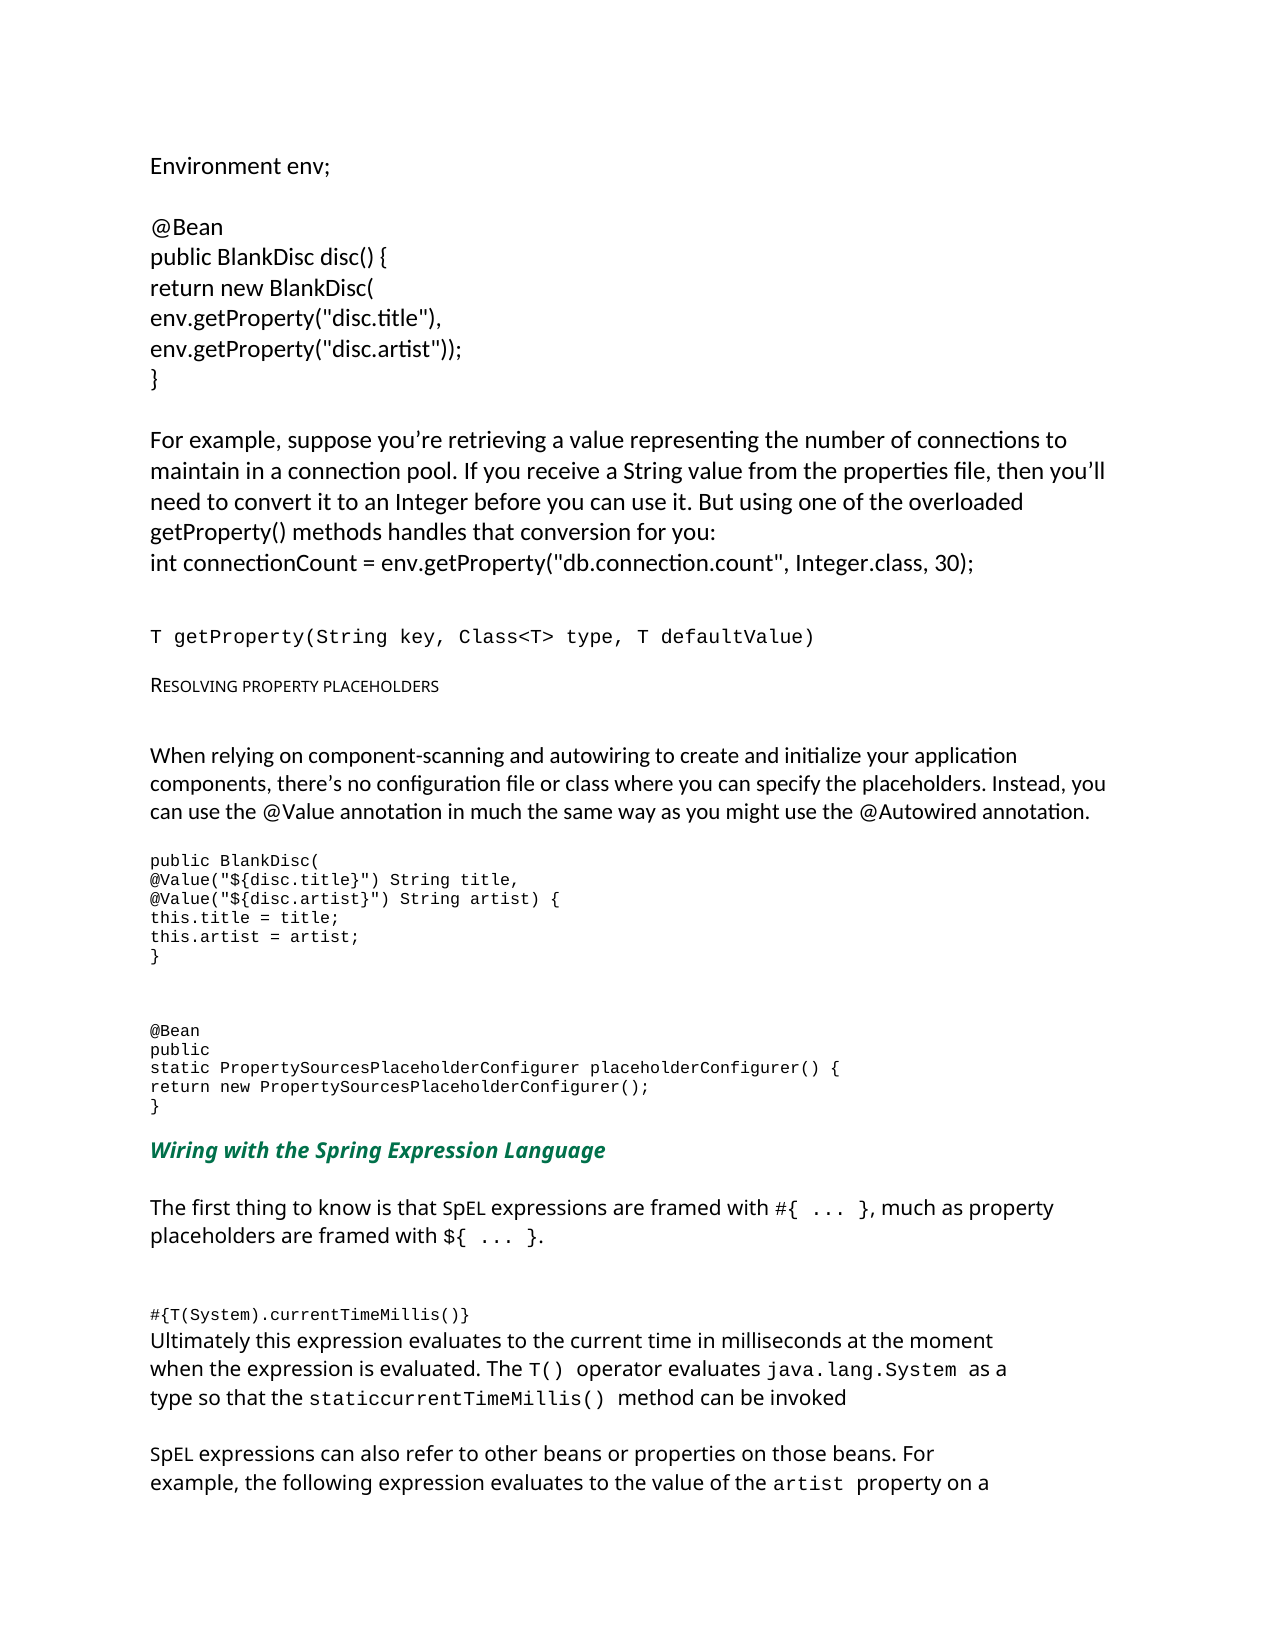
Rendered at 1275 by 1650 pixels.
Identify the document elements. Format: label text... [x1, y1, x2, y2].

text type so that the staticcurrentTimeMillis() method can be invoked [150, 1383, 1125, 1411]
text return new BlankDisc( [150, 272, 1125, 303]
text env.getProperty("disc.title"), [150, 303, 1125, 333]
text example, the following expression evaluates to the value of the artist property on a [150, 1468, 1125, 1496]
text Ultimately this expression evaluates to the current time in milliseconds at the moment [150, 1326, 1125, 1354]
text int connectionCount = env.getProperty("db.connection.count", Integer.class, 30); [150, 547, 1125, 577]
text public [150, 1041, 1125, 1060]
text this.artist = artist; [150, 928, 1125, 947]
text @Value("${disc.title}") String title, [150, 872, 1125, 891]
text SpEL expressions can also refer to other beans or properties on those beans. For [150, 1439, 1125, 1468]
text T getProperty(String key, Class<T> type, T defaultValue) [150, 627, 1125, 649]
text env.getProperty("disc.artist")); [150, 333, 1125, 364]
text public BlankDisc disc() { [150, 242, 1125, 272]
text Wiring with the Spring Expression Language [150, 1135, 1125, 1165]
text this.title = title; [150, 909, 1125, 928]
text When relying on component-scanning and autowiring to create and initialize your application components, there’s no configuration file or class where you can specify the placeholders. Instead, you can use the @Value annotation in much the same way as you might use the @Autowired annotation. [150, 741, 1125, 825]
text The first thing to know is that SpEL expressions are framed with #{ ... }, much as property placeholders are framed with ${ ... }. [150, 1193, 1125, 1250]
text #{T(System).currentTimeMillis()} [150, 1307, 1125, 1326]
text @Bean [150, 1022, 1125, 1041]
text when the expression is evaluated. The T() operator evaluates java.lang.System as a [150, 1354, 1125, 1383]
text public BlankDisc( [150, 853, 1125, 872]
text return new PropertySourcesPlaceholderConfigurer(); [150, 1079, 1125, 1098]
text @Value("${disc.artist}") String artist) { [150, 891, 1125, 909]
text } [150, 947, 1125, 966]
text Environment env; [150, 150, 1125, 181]
text } [150, 1098, 1125, 1116]
text } [150, 364, 1125, 394]
text static PropertySourcesPlaceholderConfigurer placeholderConfigurer() { [150, 1060, 1125, 1079]
text @Bean [150, 211, 1125, 242]
text For example, suppose you’re retrieving a value representing the number of connections to maintain in a connection pool. If you receive a String value from the properties file, then you’ll need to convert it to an Integer before you can use it. But using one of the overloaded getProperty() methods handles that conversion for you: [150, 425, 1125, 547]
text RESOLVING PROPERTY PLACEHOLDERS [150, 671, 1125, 698]
